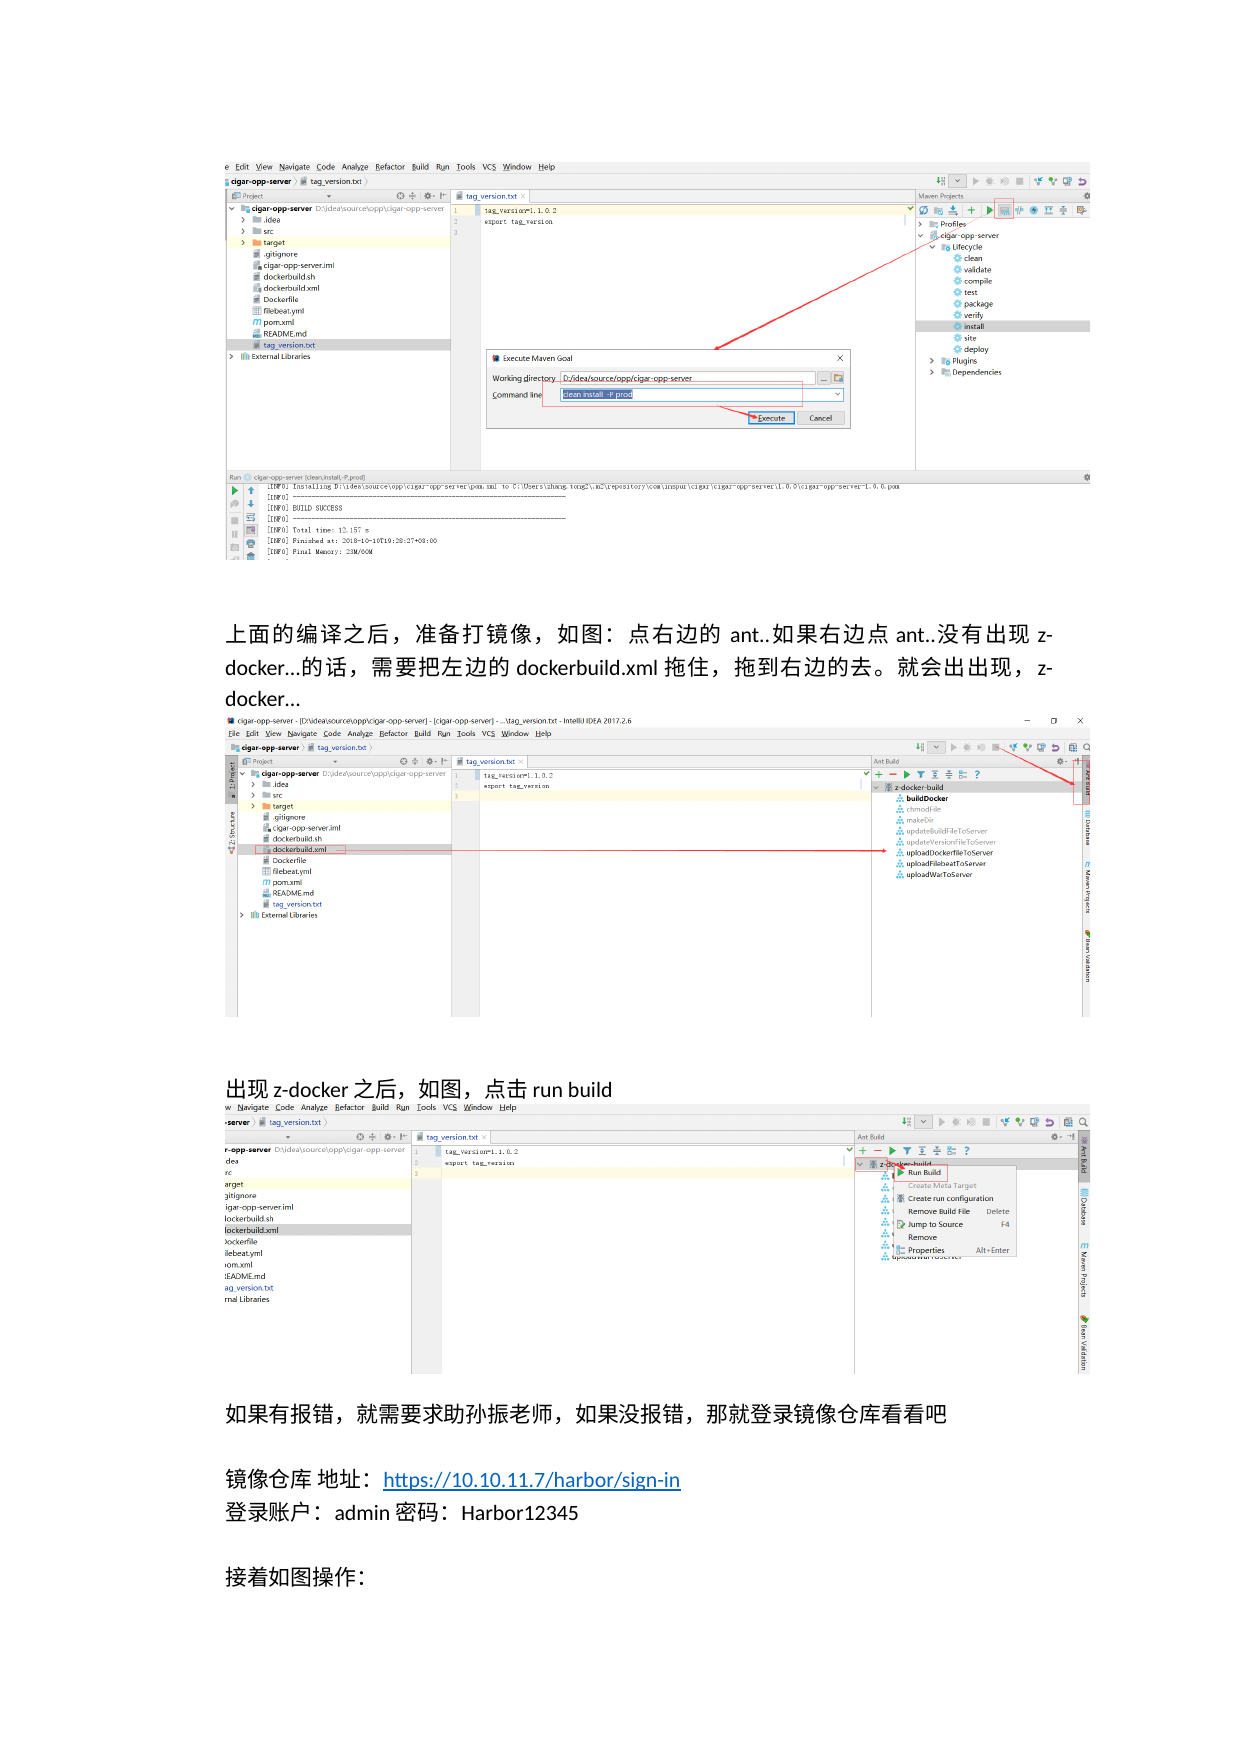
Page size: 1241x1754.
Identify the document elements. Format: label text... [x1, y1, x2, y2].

list 登录账户：admin 密码：Harbor12345 [225, 1494, 1053, 1527]
picture [225, 162, 1091, 560]
picture [225, 714, 1091, 1017]
list 出现z-docker之后，如图，点击run build [225, 1072, 1053, 1104]
list 如果有报错，就需要求助孙振老师，如果没报错，那就登录镜像仓库看看吧 [225, 1397, 1053, 1429]
list 镜像仓库 地址：https://10.10.11.7/harbor/sign-in [225, 1462, 1053, 1494]
picture [225, 1104, 1091, 1374]
list 上面的编译之后，准备打镜像，如图：点右边的ant..如果右边点ant..没有出现z-docker…的话，需要把左边的dockerbuild.xml拖住，拖到右边的去。就会出出现，z-docker… [225, 617, 1053, 714]
list 接着如图操作： [225, 1559, 1053, 1592]
